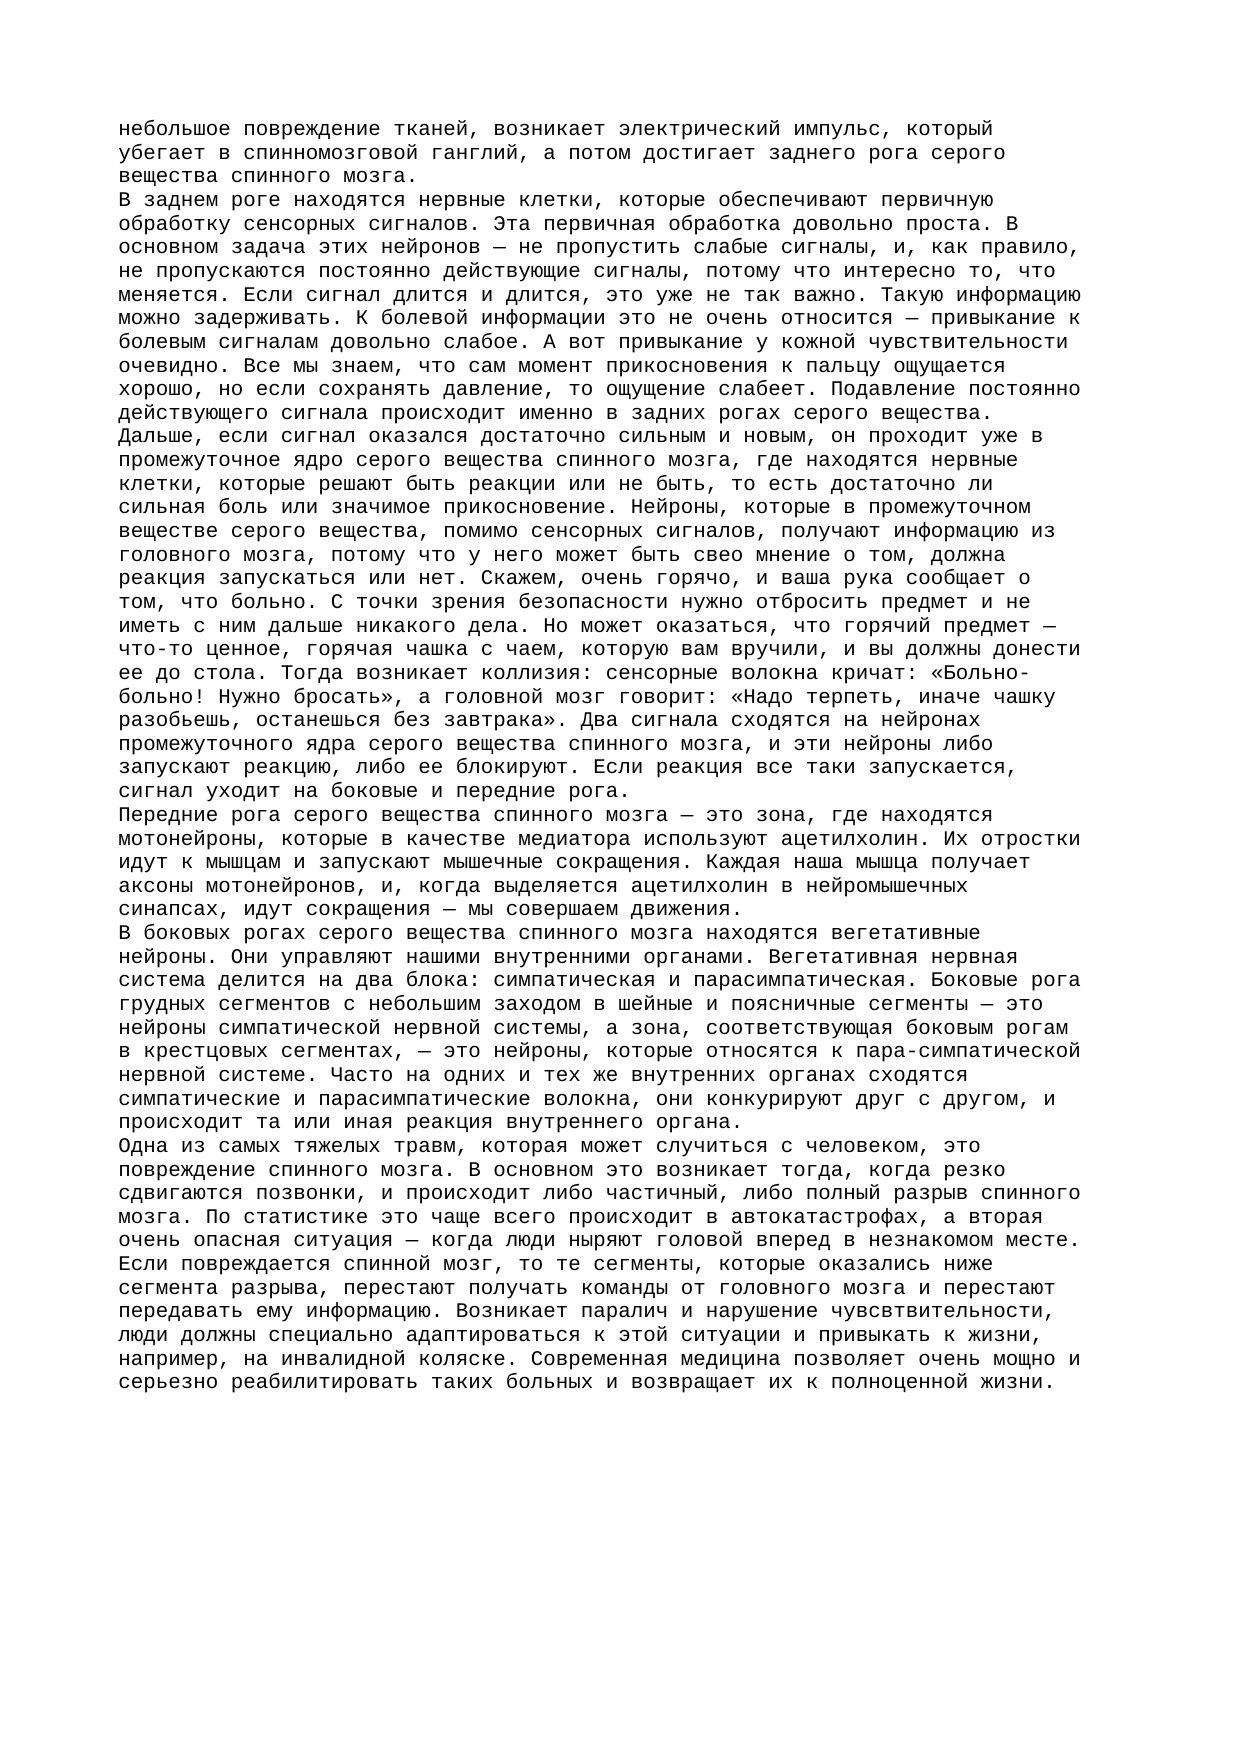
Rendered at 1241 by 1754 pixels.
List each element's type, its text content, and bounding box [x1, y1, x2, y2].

text Передние рога серого вещества спинного мозга — это зона, где находятся мотонейроны, которые в качестве медиатора используют ацетилхолин. Их отростки идут к мышцам и запускают мышечные сокращения. Каждая наша мышца получает аксоны мотонейронов, и, когда выделяется ацетилхолин в нейромышечных синапсах, идут сокращения — мы совершаем движения. [118, 804, 1090, 922]
text Одна из самых тяжелых травм, которая может случиться с человеком, это повреждение спинного мозга. В основном это возникает тогда, когда резко сдвигаются позвонки, и происходит либо частичный, либо полный разрыв спинного мозга. По статистике это чаще всего происходит в автокатастрофах, а вторая очень опасная ситуация — когда люди ныряют головой вперед в незнакомом месте. Если повреждается спинной мозг, то те сегменты, которые оказались ниже сегмента разрыва, перестают получать команды от головного мозга и перестают передавать ему информацию. Возникает паралич и нарушение чувсвтвительности, люди должны специально адаптироваться к этой ситуации и привыкать к жизни, например, на инвалидной коляске. Современная медицина позволяет очень мощно и серьезно реабилитировать таких больных и возвращает их к полноценной жизни. [118, 1135, 1090, 1395]
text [118, 118, 1090, 189]
text Дальше, если сигнал оказался достаточно сильным и новым, он проходит уже в промежуточное ядро серого вещества спинного мозга, где находятся нервные клетки, которые решают быть реакции или не быть, то есть достаточно ли сильная боль или значимое прикосновение. Нейроны, которые в промежуточном веществе серого вещества, помимо сенсорных сигналов, получают информацию из головного мозга, потому что у него может быть свео мнение о том, должна реакция запускаться или нет. Скажем, очень горячо, и ваша рука сообщает о том, что больно. С точки зрения безопасности нужно отбросить предмет и не иметь с ним дальше никакого дела. Но может оказаться, что горячий предмет — что-то ценное, горячая чашка с чаем, которую вам вручили, и вы должны донести ее до стола. Тогда возникает коллизия: сенсорные волокна кричат: «Больно-больно! Нужно бросать», а головной мозг говорит: «Надо терпеть, иначе чашку разобьешь, останешься без завтрака». Два сигнала сходятся на нейронах промежуточного ядра серого вещества спинного мозга, и эти нейроны либо запускают реакцию, либо ее блокируют. Если реакция все таки запускается, сигнал уходит на боковые и передние рога. [118, 426, 1090, 804]
text В боковых рогах серого вещества спинного мозга находятся вегетативные нейроны. Они управляют нашими внутренними органами. Вегетативная нервная система делится на два блока: симпатическая и парасимпатическая. Боковые рога грудных сегментов с небольшим заходом в шейные и поясничные сегменты — это нейроны симпатической нервной системы, а зона, соответствующая боковым рогам в крестцовых сегментах, — это нейроны, которые относятся к пара-симпатической нервной системе. Часто на одних и тех же внутренних органах сходятся симпатические и парасимпатические волокна, они конкурируют друг с другом, и происходит та или иная реакция внутреннего органа. [118, 922, 1090, 1135]
text В заднем роге находятся нервные клетки, которые обеспечивают первичную обработку сенсорных сигналов. Эта первичная обработка довольно проста. В основном задача этих нейронов — не пропустить слабые сигналы, и, как правило, не пропускаются постоянно действующие сигналы, потому что интересно то, что меняется. Если сигнал длится и длится, это уже не так важно. Такую информацию можно задерживать. К болевой информации это не очень относится — привыкание к болевым сигналам довольно слабое. А вот привыкание у кожной чувствительности очевидно. Все мы знаем, что сам момент прикосновения к пальцу ощущается хорошо, но если сохранять давление, то ощущение слабеет. Подавление постоянно действующего сигнала происходит именно в задних рогах серого вещества. [118, 189, 1090, 426]
